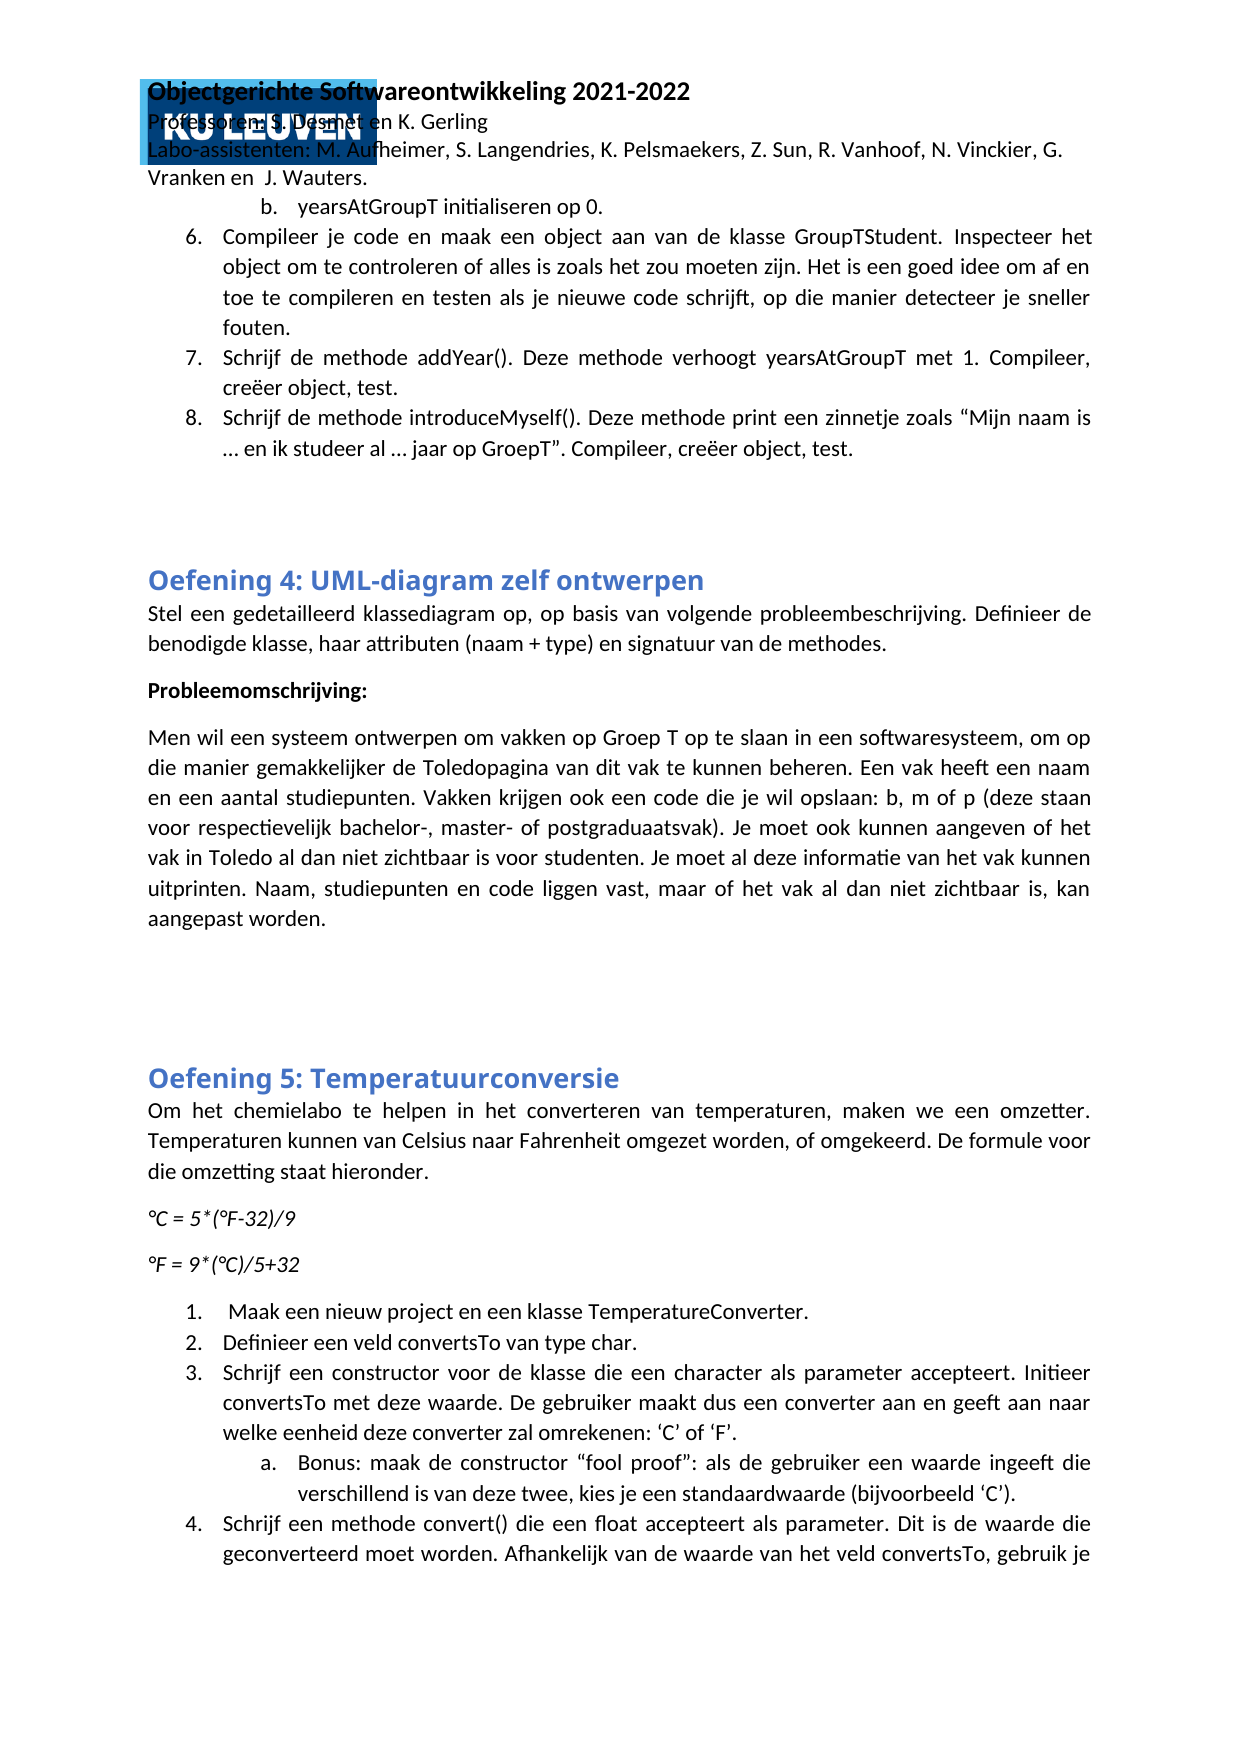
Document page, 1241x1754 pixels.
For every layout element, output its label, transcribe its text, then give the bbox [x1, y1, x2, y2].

text °F = 9*(°C)/5+32 [148, 1251, 1093, 1278]
list Definieer een veld convertsTo van type char. [185, 1328, 1093, 1356]
text Men wil een systeem ontwerpen om vakken op Groep T op te slaan in een softwaresysteem, om op die manier gemakkelijker de Toledopagina van dit vak te kunnen beheren. Een vak heeft een naam en een aantal studiepunten. Vakken krijgen ook een code die je wil opslaan: b, m of p (deze staan voor respectievelijk bachelor-, master- of postgraduaatsvak). Je moet ook kunnen aangeven of het vak in Toledo al dan niet zichtbaar is voor studenten. Je moet al deze informatie van het vak kunnen uitprinten. Naam, studiepunten en code liggen vast, maar of het vak al dan niet zichtbaar is, kan aangepast worden. [148, 723, 1093, 932]
text Om het chemielabo te helpen in het converteren van temperaturen, maken we een omzetter. Temperaturen kunnen van Celsius naar Fahrenheit omgezet worden, of omgekeerd. De formule voor die omzetting staat hieronder. [148, 1096, 1093, 1185]
list Schrijf een constructor voor de klasse die een character als parameter accepteert. Initieer convertsTo met deze waarde. De gebruiker maakt dus een converter aan en geeft aan naar welke eenheid deze converter zal omrekenen: ‘C’ of ‘F’. [185, 1358, 1093, 1446]
list yearsAtGroupT initialiseren op 0. [260, 192, 1093, 220]
text °C = 5*(°F-32)/9 [148, 1204, 1093, 1232]
list Bonus: maak de constructor “fool proof”: als de gebruiker een waarde ingeeft die verschillend is van deze twee, kies je een standaardwaarde (bijvoorbeeld ‘C’). [260, 1448, 1093, 1507]
subtitle Oefening 4: UML-diagram zelf ontwerpen [148, 562, 1093, 599]
text Probleemomschrijving: [148, 676, 1093, 704]
subtitle Oefening 5: Temperatuurconversie [148, 1059, 1093, 1096]
text Stel een gedetailleerd klassediagram op, op basis van volgende probleembeschrijving. Definieer de benodigde klasse, haar attributen (naam + type) en signatuur van de methodes. [148, 599, 1093, 657]
list Schrijf de methode addYear(). Deze methode verhoogt yearsAtGroupT met 1. Compileer, creëer object, test. [185, 343, 1093, 401]
list Maak een nieuw project en een klasse TemperatureConverter. [185, 1297, 1093, 1325]
list Compileer je code en maak een object aan van de klasse GroupTStudent. Inspecteer het object om te controleren of alles is zoals het zou moeten zijn. Het is een goed idee om af en toe te compileren en testen als je nieuwe code schrijft, op die manier detecteer je sneller fouten. [185, 222, 1093, 341]
picture [139, 79, 377, 165]
list Schrijf de methode introduceMyself(). Deze methode print een zinnetje zoals “Mijn naam is … en ik studeer al … jaar op GroepT”. Compileer, creëer object, test. [185, 403, 1093, 462]
